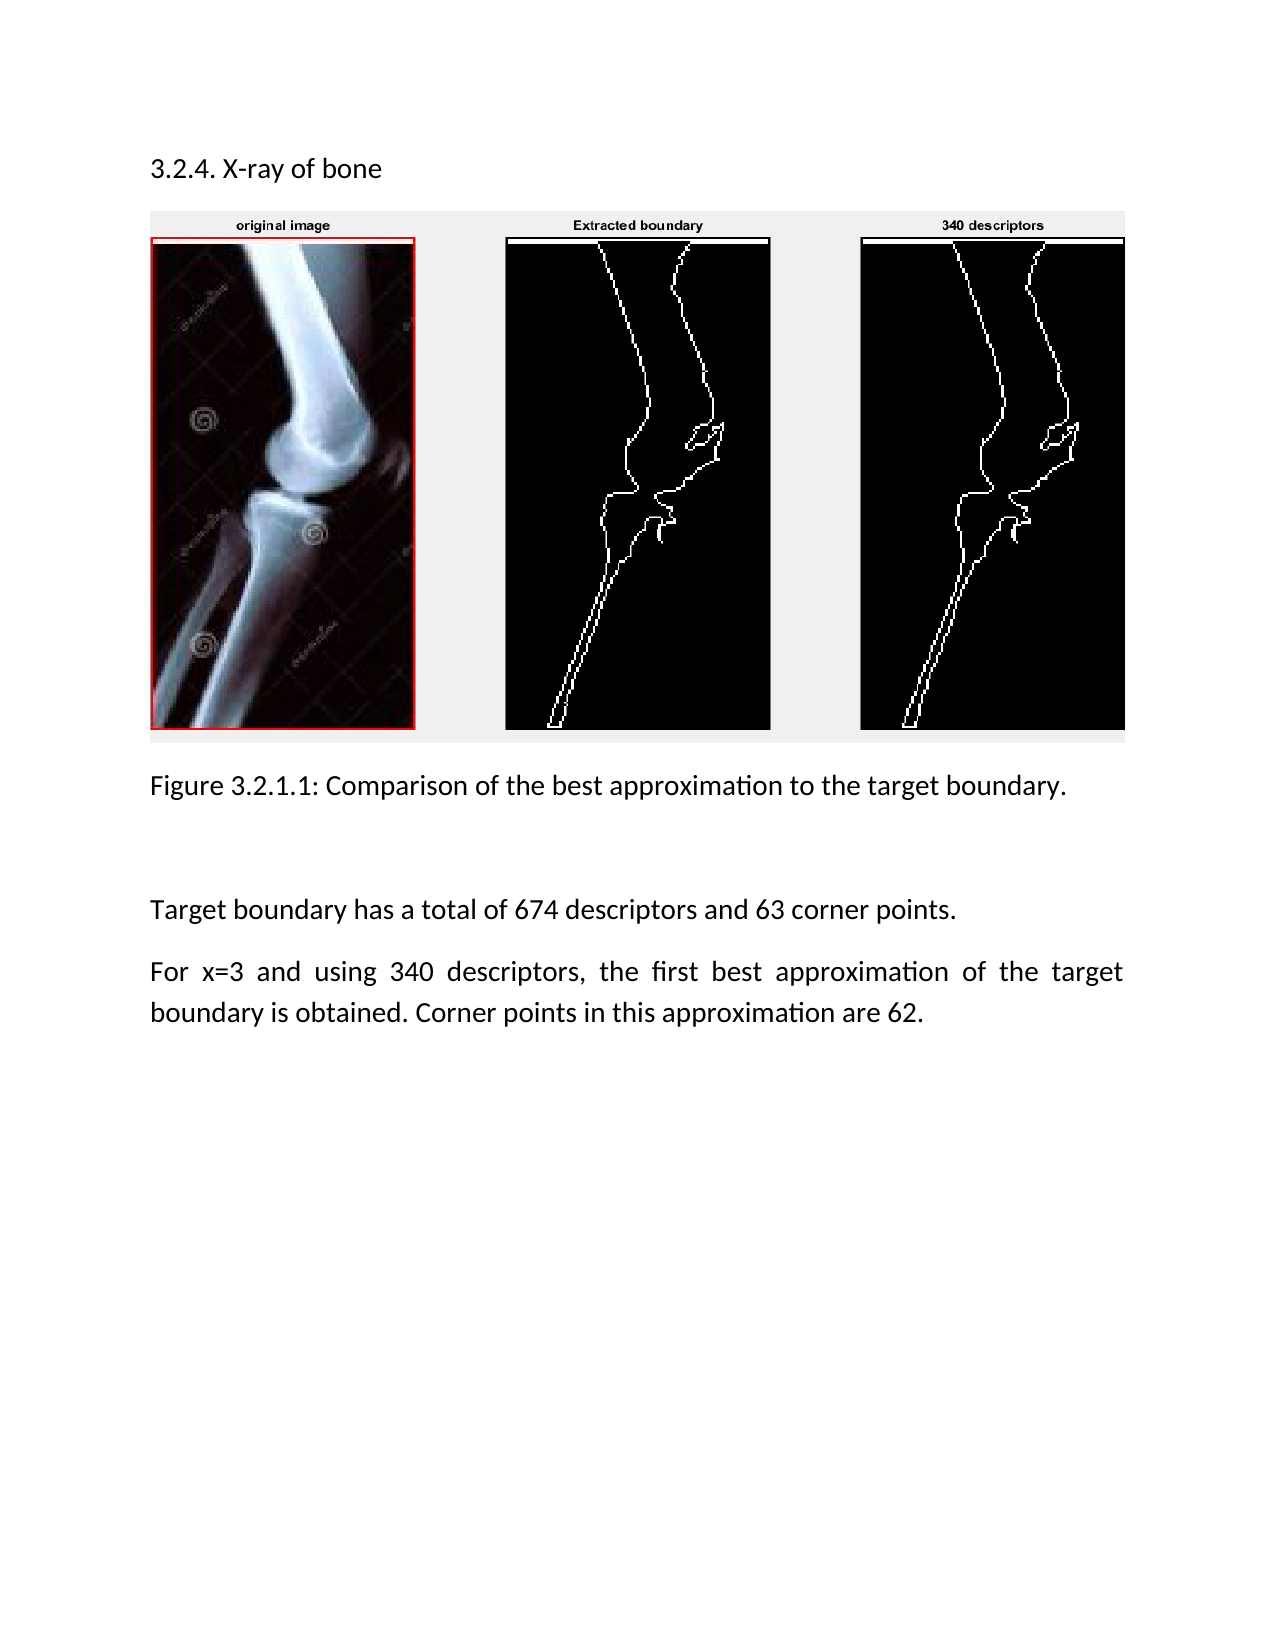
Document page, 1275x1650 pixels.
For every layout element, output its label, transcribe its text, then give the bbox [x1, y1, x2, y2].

picture [150, 211, 1125, 743]
text For x=3 and using 340 descriptors, the first best approximation of the target boundary is obtained. Corner points in this approximation are 62. [150, 953, 1125, 1029]
text 3.2.4. X-ray of bone [150, 150, 1125, 186]
text Figure 3.2.1.1: Comparison of the best approximation to the target boundary. [150, 767, 1125, 803]
text Target boundary has a total of 674 descriptors and 63 corner points. [150, 891, 1125, 927]
